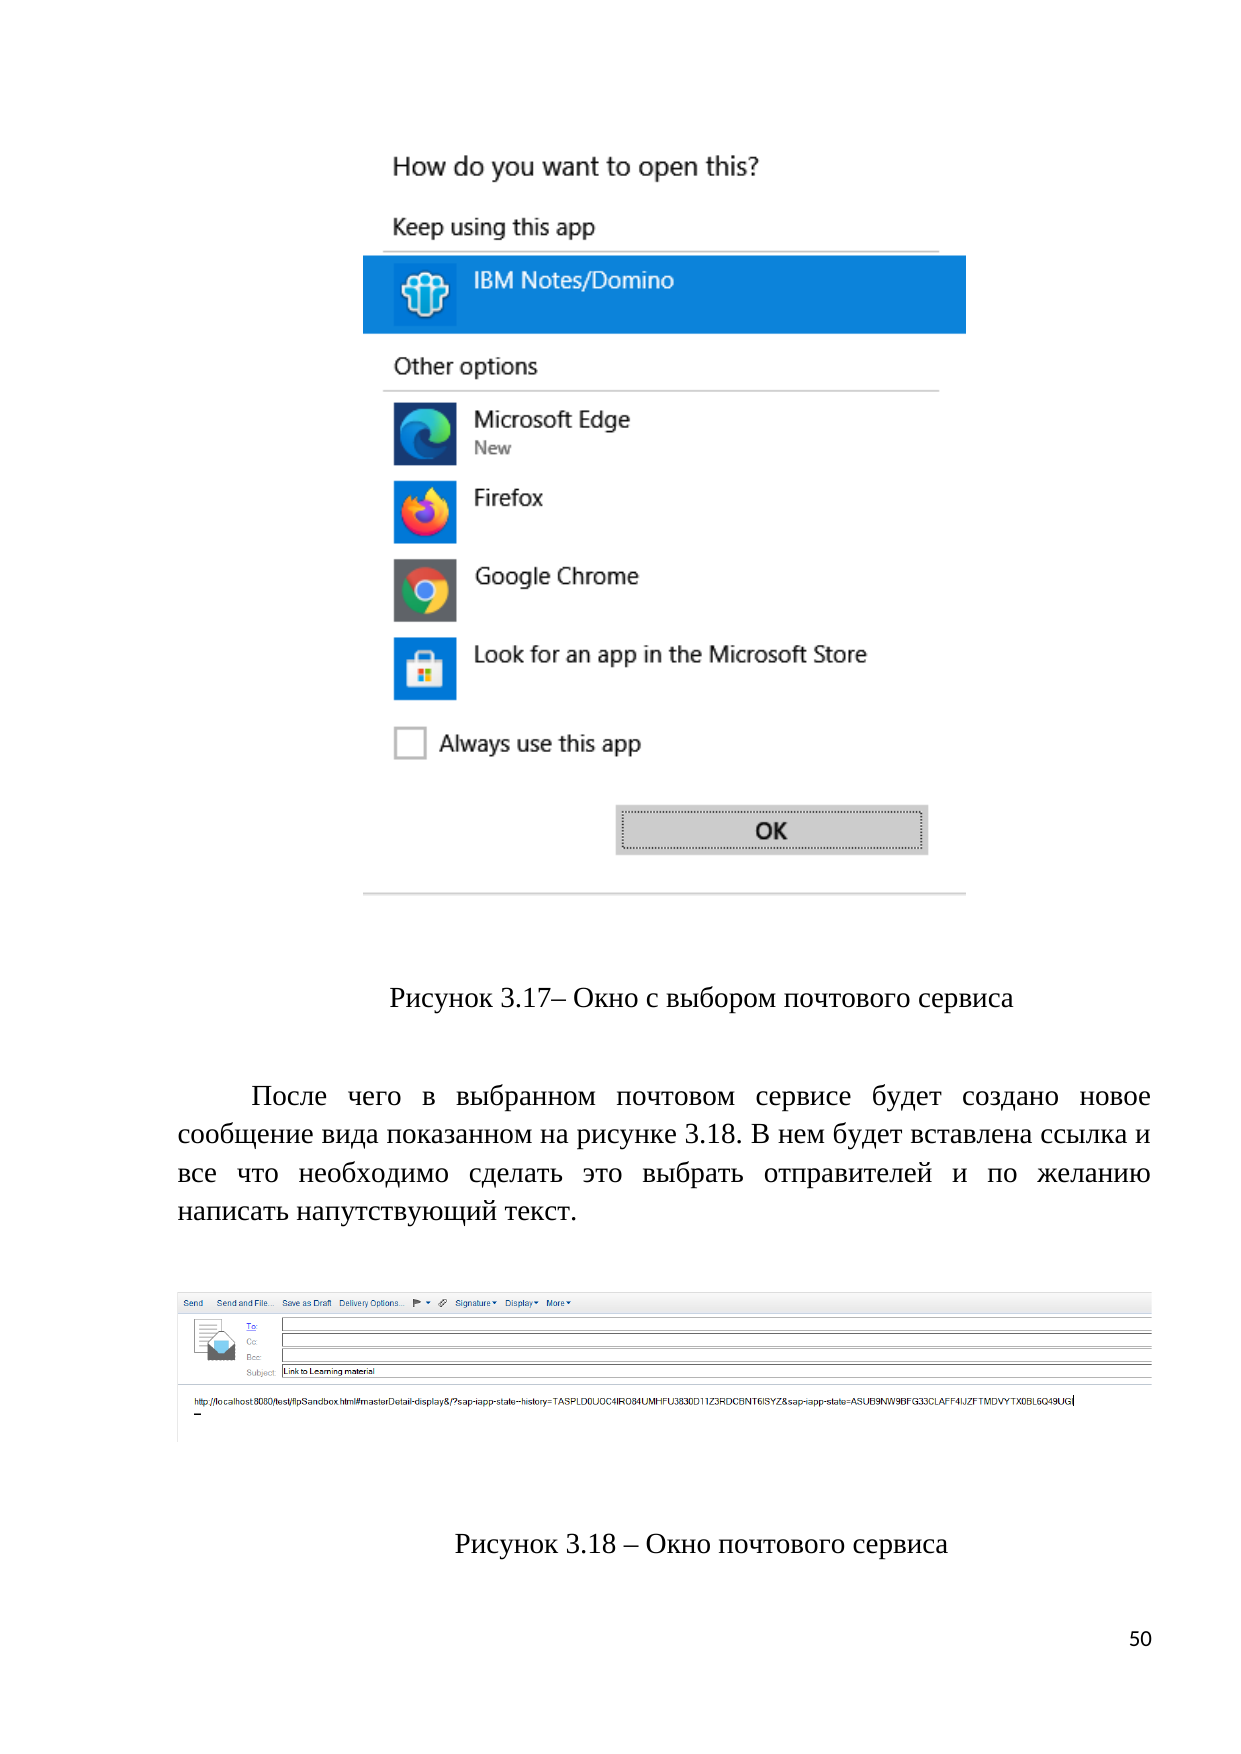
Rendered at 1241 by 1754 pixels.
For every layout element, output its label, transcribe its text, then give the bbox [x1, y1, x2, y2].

picture [363, 129, 966, 896]
picture [177, 1291, 1152, 1442]
text Рисунок 3.17– Окно с выбором почтового сервиса [177, 980, 1152, 1013]
text Рисунок 3.18 – Окно почтового сервиса [177, 1526, 1152, 1559]
text После чего в выбранном почтовом сервисе будет создано новое сообщение вида показанном на рисунке 3.18. В нем будет вставлена ссылка и все что необходимо сделать это выбрать отправителей и по желанию написать напутствующий текст. [177, 1078, 1152, 1227]
